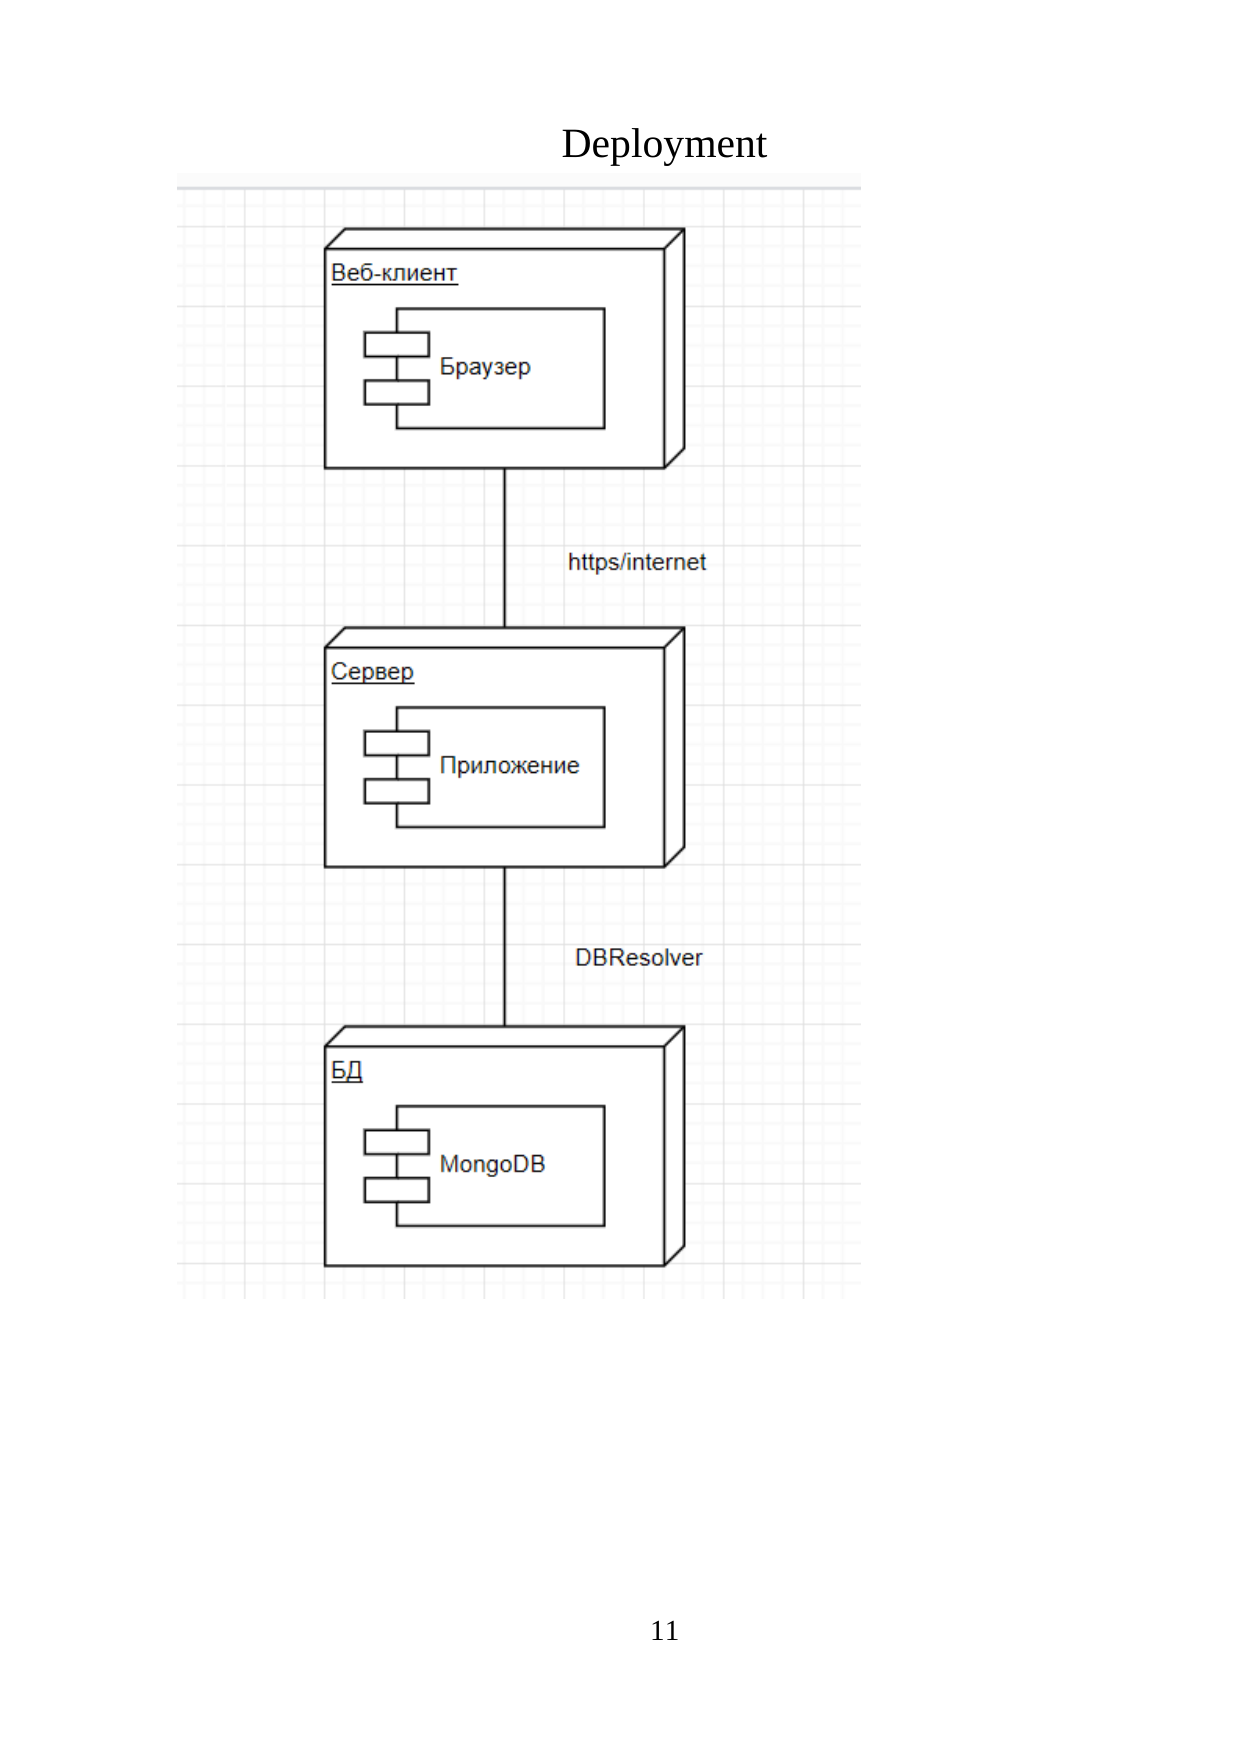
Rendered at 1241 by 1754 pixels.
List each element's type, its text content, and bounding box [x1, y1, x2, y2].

subtitle Deployment [177, 118, 1152, 166]
picture [177, 173, 861, 1299]
